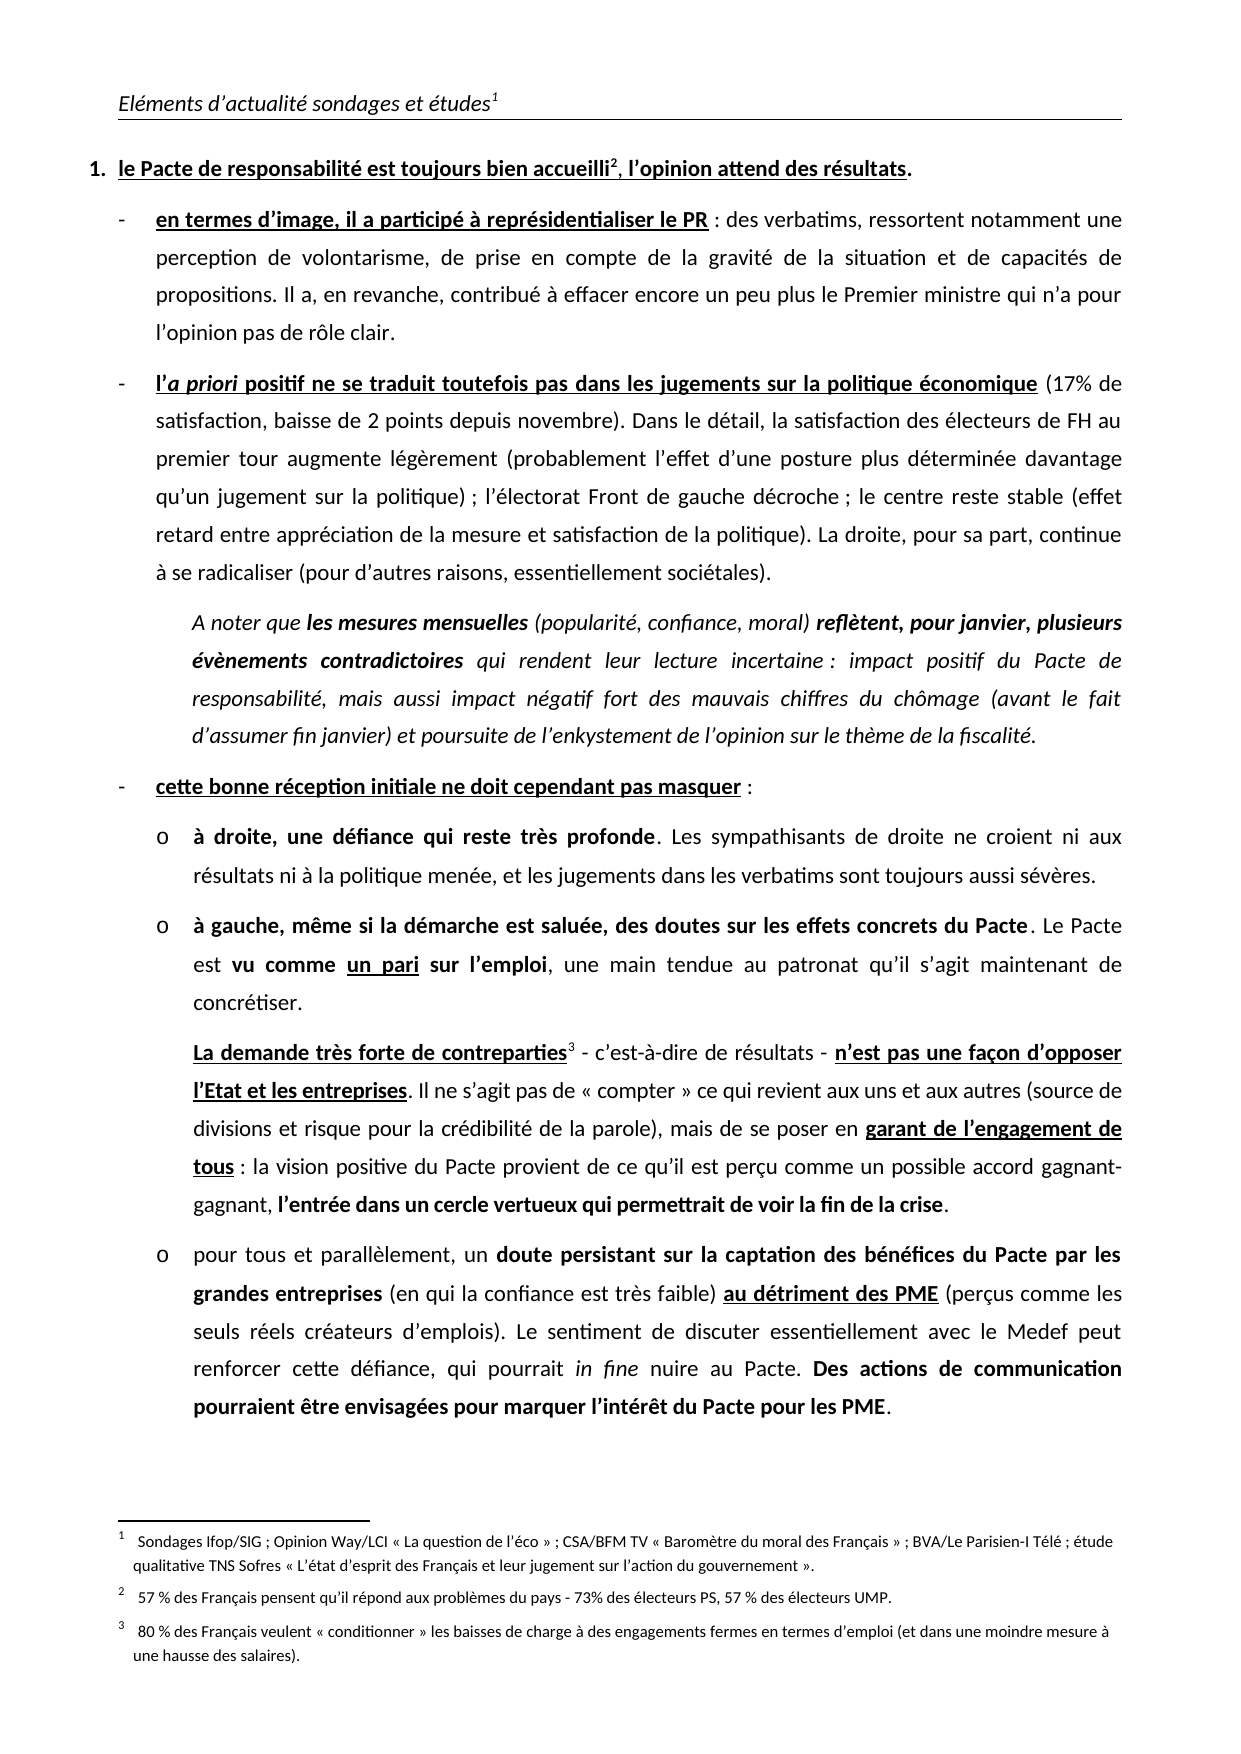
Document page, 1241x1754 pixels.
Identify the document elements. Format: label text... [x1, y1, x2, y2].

text Eléments d’actualité sondages et études [118, 89, 1122, 119]
list à droite, une défiance qui reste très profonde. Les sympathisants de droite ne croient ni aux résultats ni à la politique menée, et les jugements dans les verbatims sont toujours aussi sévères. [156, 822, 1122, 889]
list pour tous et parallèlement, un doute persistant sur la captation des bénéfices du Pacte par les grandes entreprises (en qui la confiance est très faible) au détriment des PME (perçus comme les seuls réels créateurs d’emplois). Le sentiment de discuter essentiellement avec le Medef peut renforcer cette défiance, qui pourrait in fine nuire au Pacte. Des actions de communication pourraient être envisagées pour marquer l’intérêt du Pacte pour les PME. [156, 1240, 1122, 1420]
list le Pacte de responsabilité est toujours bien accueilli, l’opinion attend des résultats. [88, 154, 1122, 183]
list en termes d’image, il a participé à représidentialiser le PR : des verbatims, ressortent notamment une perception de volontarisme, de prise en compte de la gravité de la situation et de capacités de propositions. Il a, en revanche, contribué à effacer encore un peu plus le Premier ministre qui n’a pour l’opinion pas de rôle clair. [118, 205, 1122, 346]
text La demande très forte de contreparties - c’est-à-dire de résultats - n’est pas une façon d’opposer l’Etat et les entreprises. Il ne s’agit pas de « compter » ce qui revient aux uns et aux autres (source de divisions et risque pour la crédibilité de la parole), mais de se poser en garant de l’engagement de tous : la vision positive du Pacte provient de ce qu’il est perçu comme un possible accord gagnant-gagnant, l’entrée dans un cercle vertueux qui permettrait de voir la fin de la crise. [193, 1038, 1122, 1218]
text A noter que les mesures mensuelles (popularité, confiance, moral) reflètent, pour janvier, plusieurs évènements contradictoires qui rendent leur lecture incertaine : impact positif du Pacte de responsabilité, mais aussi impact négatif fort des mauvais chiffres du chômage (avant le fait d’assumer fin janvier) et poursuite de l’enkystement de l’opinion sur le thème de la fiscalité. [192, 608, 1122, 749]
list l’a priori positif ne se traduit toutefois pas dans les jugements sur la politique économique (17% de satisfaction, baisse de 2 points depuis novembre). Dans le détail, la satisfaction des électeurs de FH au premier tour augmente légèrement (probablement l’effet d’une posture plus déterminée davantage qu’un jugement sur la politique) ; l’électorat Front de gauche décroche ; le centre reste stable (effet retard entre appréciation de la mesure et satisfaction de la politique). La droite, pour sa part, continue à se radicaliser (pour d’autres raisons, essentiellement sociétales). [118, 369, 1122, 586]
list à gauche, même si la démarche est saluée, des doutes sur les effets concrets du Pacte. Le Pacte est vu comme un pari sur l’emploi, une main tendue au patronat qu’il s’agit maintenant de concrétiser. [156, 911, 1122, 1016]
list cette bonne réception initiale ne doit cependant pas masquer : [118, 772, 1122, 800]
